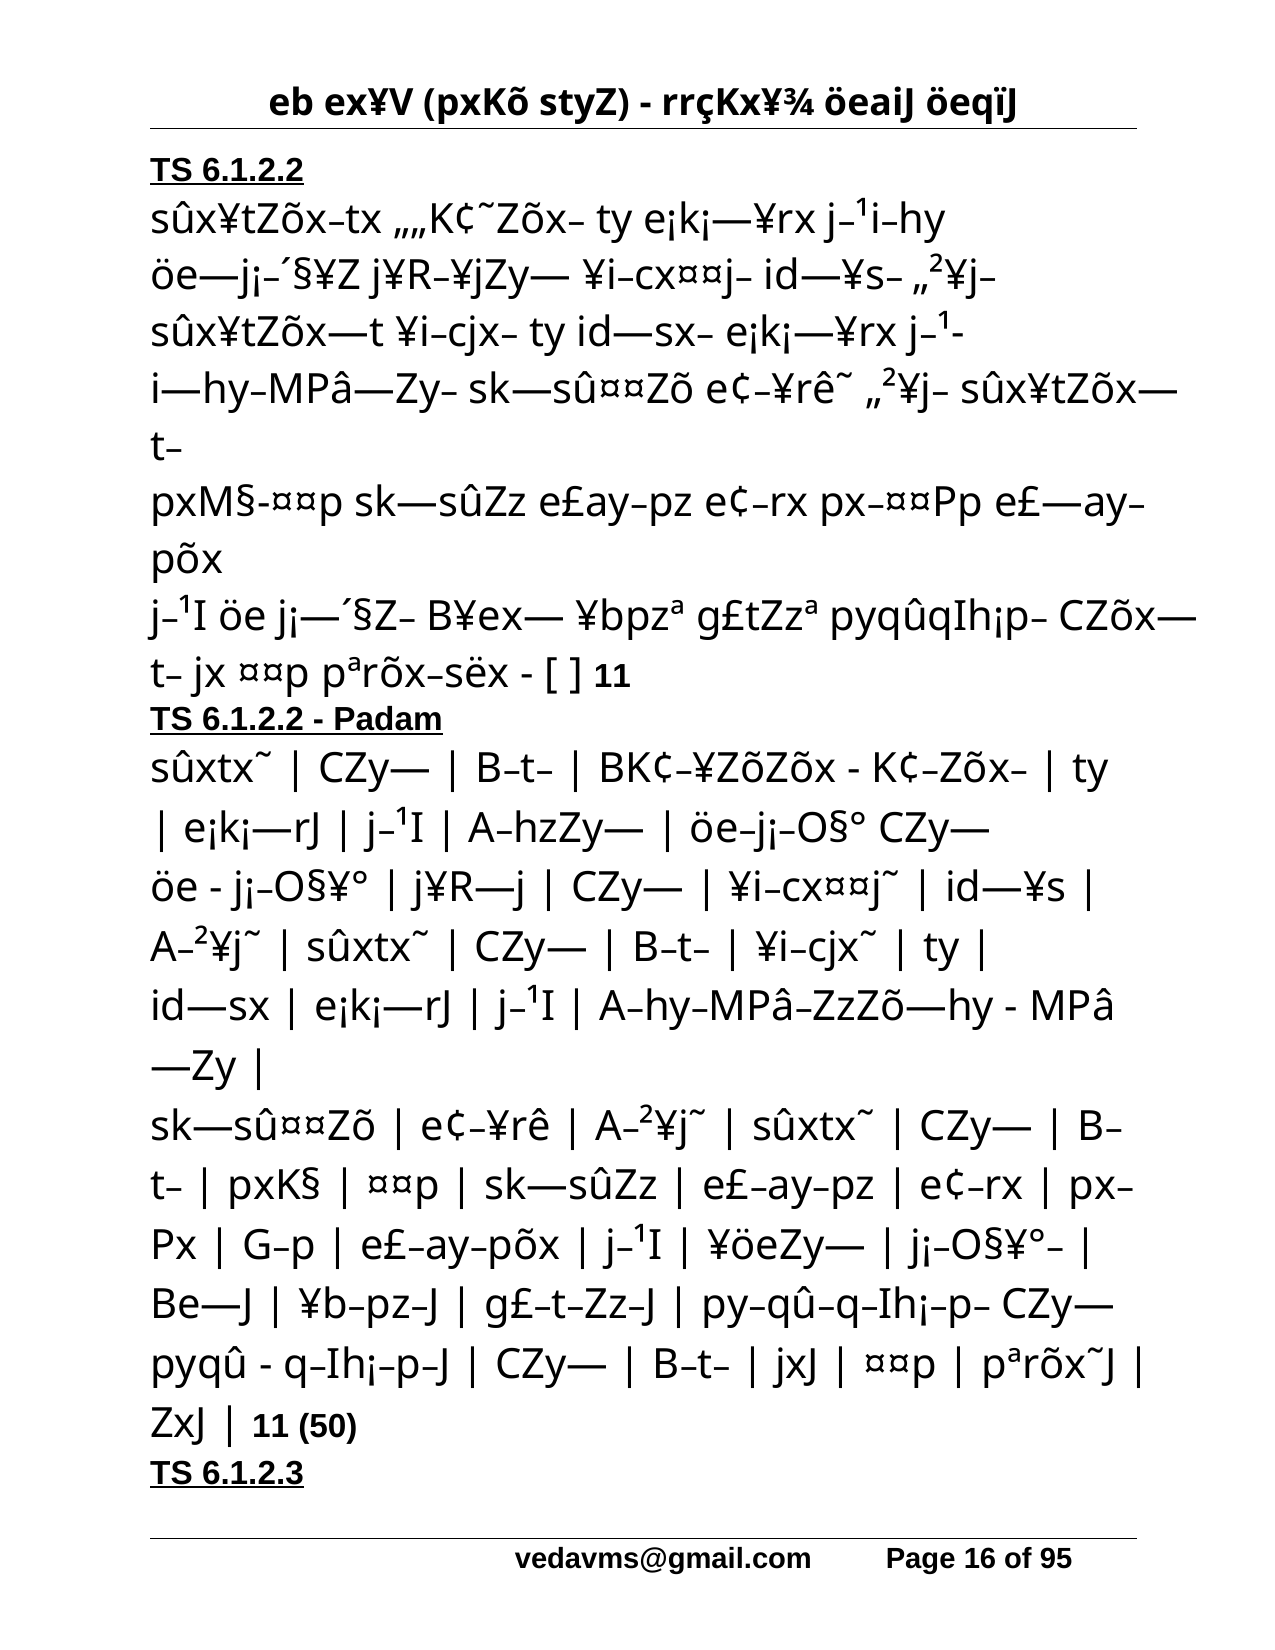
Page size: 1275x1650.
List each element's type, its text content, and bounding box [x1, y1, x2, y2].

text öe - j¡–O§¥° | j¥R—j | CZy— | ¥i–cx¤¤j˜ | id—¥s | [150, 857, 1137, 914]
text A–²¥j˜ | sûxtx˜ | CZy— | B–t– | ¥i–cjx˜ | ty | [150, 917, 1154, 973]
text sûx¥tZõx–tx „„K¢˜Zõx– ty e¡k¡—¥rx j–¹i–hy [150, 188, 1181, 245]
text i—hy–MPâ—Zy– sk—sû¤¤Zõ e¢–¥rê˜ „²¥j– sûx¥tZõx—t– [150, 359, 1200, 472]
text sk—sû¤¤Zõ | e¢–¥rê | A–²¥j˜ | sûxtx˜ | CZy— | B–t– | pxK§ | ¤¤p | sk—sûZz | e£–ay–pz | e¢–rx | px–Px | G–p | e£–ay–põx | j–¹I | ¥öeZy— | j¡–O§¥°– | Be—J | ¥b–pz–J | g£–t–Zz–J | py–qû–q–Ih¡–p– CZy— pyqû - q–Ih¡–p–J | CZy— | B–t– | jxJ | ¤¤p | pªrõx˜J | ZxJ | 11 (50) [150, 1095, 1154, 1450]
text öe—j¡–´§¥Z j¥R–¥jZy— ¥i–cx¤¤j– id—¥s– „²¥j– [150, 245, 1200, 302]
text j–¹I öe j¡—´§Z– B¥ex— ¥bpzª g£tZzª pyqûqIh¡p– CZõx—t– jx ¤¤p pªrõx–sëx - [ ] 11 [150, 586, 1200, 699]
text sûxtx˜ | CZy— | B–t– | BK¢–¥ZõZõx - K¢–Zõx– | ty | e¡k¡—rJ | j–¹I | A–hzZy— | öe–j¡–O§° CZy— [150, 738, 1137, 854]
text id—sx | e¡k¡—rJ | j–¹I | A–hy–MPâ–ZzZõ—hy - MPâ—Zy | [150, 976, 1154, 1092]
text sûx¥tZõx—t ¥i–cjx– ty id—sx– e¡k¡—¥rx j–¹- [150, 302, 1200, 359]
text TS 6.1.2.2 [150, 150, 1193, 188]
text TS 6.1.2.2 - Padam [150, 699, 1137, 738]
text TS 6.1.2.3 [150, 1453, 1193, 1491]
text pxM§-¤¤p sk—sûZz e£ay–pz e¢–rx px–¤¤Pp e£—ay–põx [150, 472, 1200, 586]
